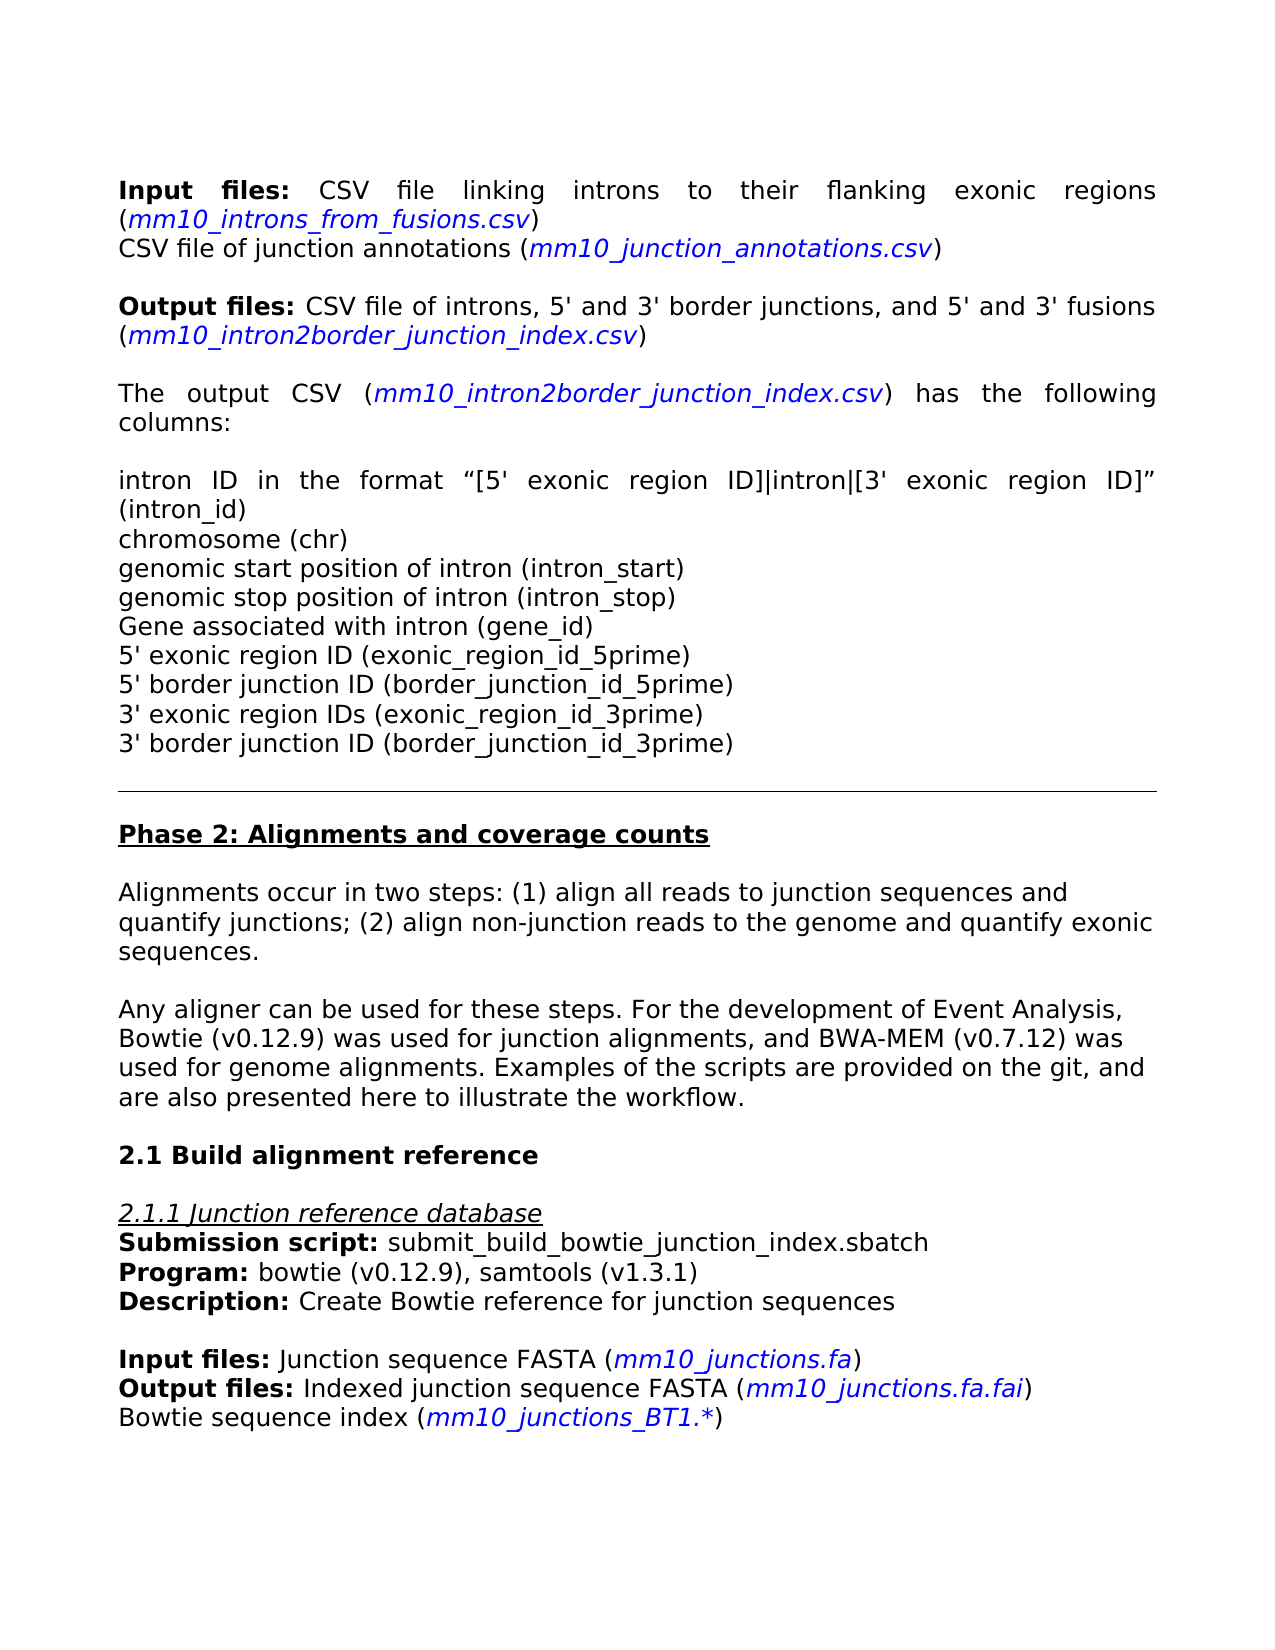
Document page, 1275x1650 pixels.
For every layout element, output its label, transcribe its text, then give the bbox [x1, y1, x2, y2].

text 2.1 Build alignment reference [118, 1141, 1157, 1170]
text intron ID in the format “[5' exonic region ID]|intron|[3' exonic region ID]” (intron_id) [118, 466, 1157, 525]
text Any aligner can be used for these steps. For the development of Event Analysis, Bowtie (v0.12.9) was used for junction alignments, and BWA-MEM (v0.7.12) was used for genome alignments. Examples of the scripts are provided on the git, and are also presented here to illustrate the workflow. [118, 995, 1157, 1112]
text Bowtie sequence index (mm10_junctions_BT1.*) [118, 1404, 1157, 1433]
text Input files: CSV file linking introns to their flanking exonic regions (mm10_introns_from_fusions.csv) [118, 176, 1157, 234]
text 3' border junction ID (border_junction_id_3prime) [118, 729, 1157, 758]
text Output files: Indexed junction sequence FASTA (mm10_junctions.fa.fai) [118, 1374, 1157, 1404]
text Gene associated with intron (gene_id) [118, 612, 1157, 641]
text 5' exonic region ID (exonic_region_id_5prime) [118, 641, 1157, 671]
text chromosome (chr) [118, 525, 1157, 554]
text 5' border junction ID (border_junction_id_5prime) [118, 671, 1157, 700]
text Program: bowtie (v0.12.9), samtools (v1.3.1) [118, 1258, 1157, 1287]
text Submission script: submit_build_bowtie_junction_index.sbatch [118, 1229, 1157, 1258]
text 3' exonic region IDs (exonic_region_id_3prime) [118, 700, 1157, 729]
text genomic stop position of intron (intron_stop) [118, 583, 1157, 612]
text The output CSV (mm10_intron2border_junction_index.csv) has the following columns: [118, 379, 1157, 438]
text Input files: Junction sequence FASTA (mm10_junctions.fa) [118, 1345, 1157, 1374]
text Phase 2: Alignments and coverage counts [118, 820, 1157, 849]
text 2.1.1 Junction reference database [118, 1199, 1157, 1229]
text CSV file of junction annotations (mm10_junction_annotations.csv) [118, 234, 1157, 263]
text Output files: CSV file of introns, 5' and 3' border junctions, and 5' and 3' fusions (mm10_intron2border_junction_index.csv) [118, 292, 1157, 351]
text Description: Create Bowtie reference for junction sequences [118, 1287, 1157, 1316]
text genomic start position of intron (intron_start) [118, 554, 1157, 583]
text Alignments occur in two steps: (1) align all reads to junction sequences and quantify junctions; (2) align non-junction reads to the genome and quantify exonic sequences. [118, 879, 1157, 966]
